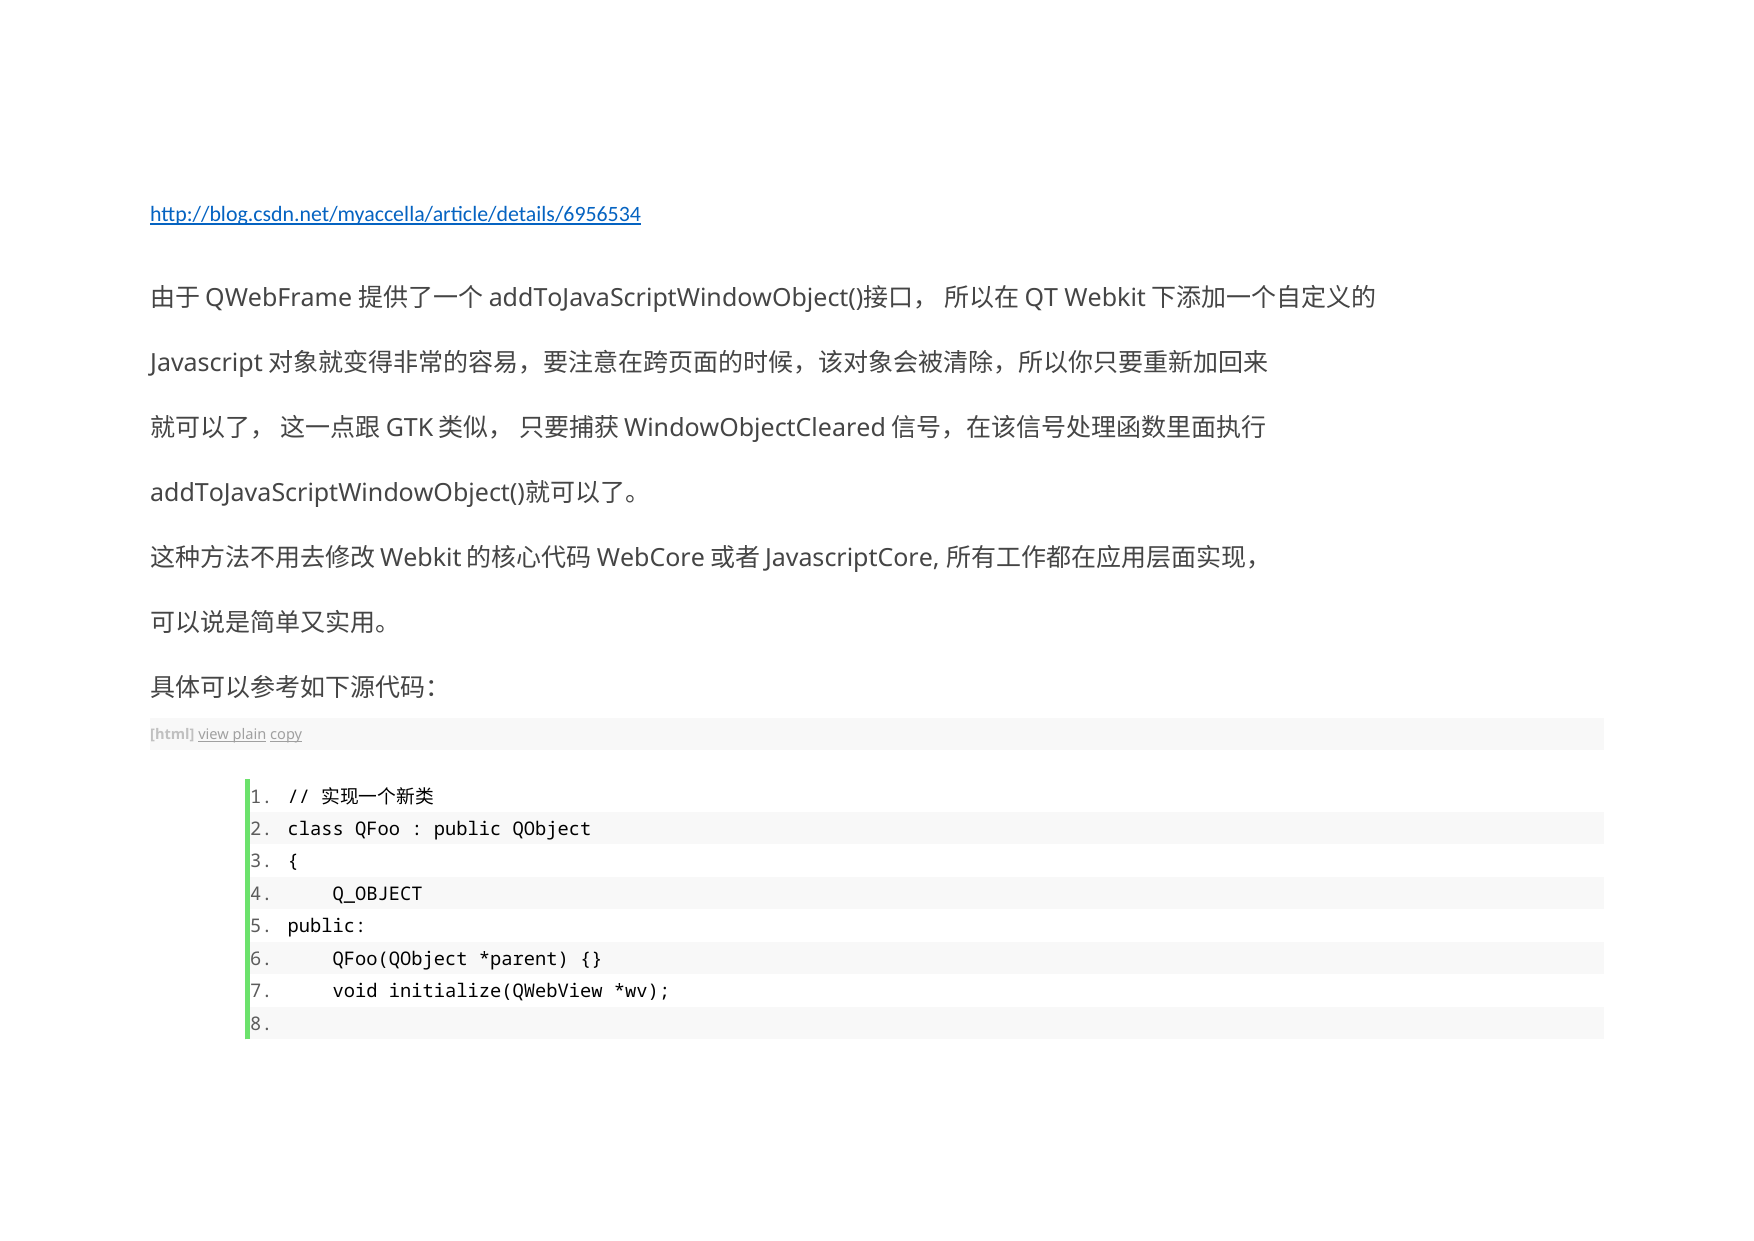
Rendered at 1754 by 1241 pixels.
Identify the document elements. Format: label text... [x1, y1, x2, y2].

list { [250, 844, 1604, 877]
text 由于QWebFrame 提供了一个addToJavaScriptWindowObject()接口， 所以在QT Webkit下添加一个自定义的 Javascript对象就变得非常的容易，要注意在跨页面的时候，该对象会被清除，所以你只要重新加回来 就可以了， 这一点跟GTK类似， 只要捕获WindowObjectCleared信号，在该信号处理函数里面执行 addToJavaScriptWindowObject()就可以了。 [150, 263, 1604, 523]
list void initialize(QWebView *wv); [250, 974, 1604, 1007]
list Q_OBJECT [250, 877, 1604, 909]
list public: [250, 909, 1604, 942]
list QFoo(QObject *parent) {} [250, 942, 1604, 974]
list class QFoo : public QObject [250, 812, 1604, 844]
text 这种方法不用去修改Webkit的核心代码WebCore或者JavascriptCore, 所有工作都在应用层面实现， 可以说是简单又实用。 [150, 523, 1604, 653]
text http://blog.csdn.net/myaccella/article/details/6956534 [150, 198, 1604, 230]
text [html] view plain copy [150, 718, 1604, 750]
text 具体可以参考如下源代码： [150, 653, 1604, 718]
list // 实现一个新类 [250, 779, 1604, 812]
